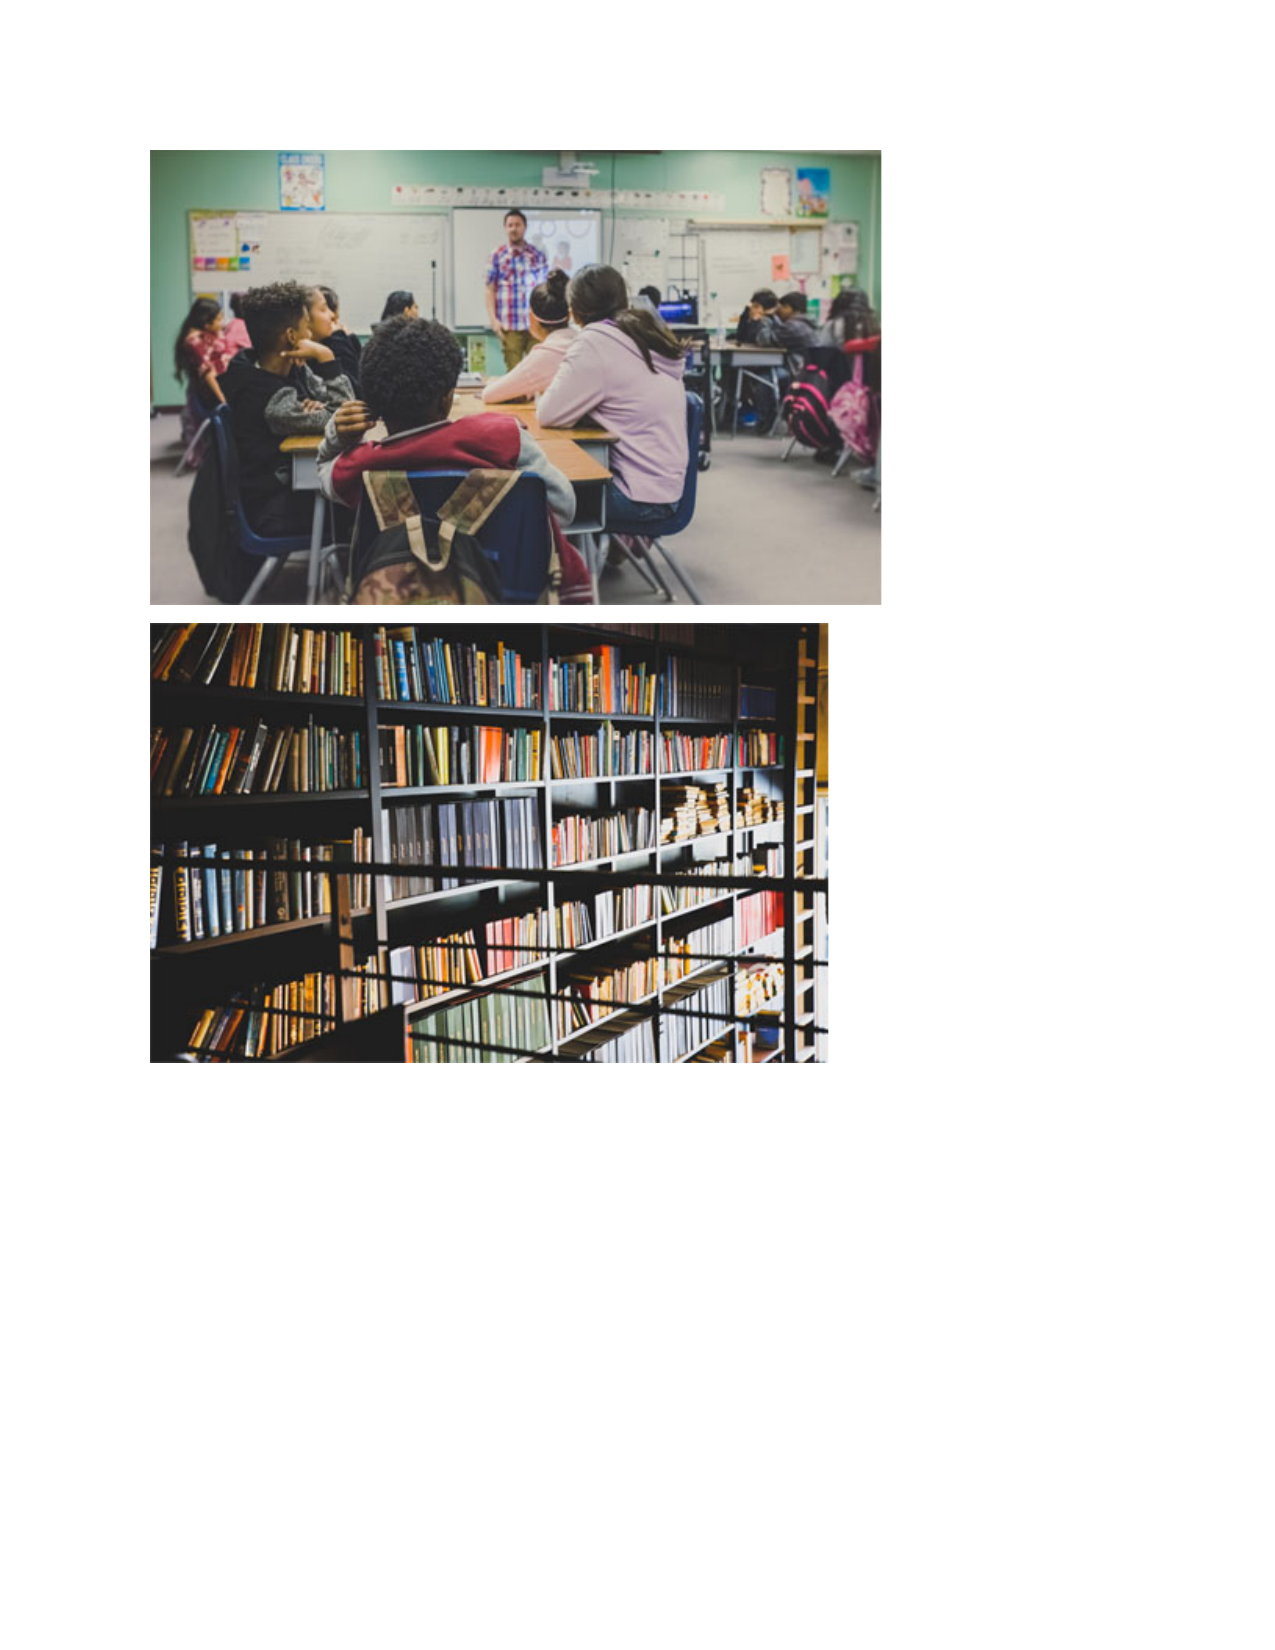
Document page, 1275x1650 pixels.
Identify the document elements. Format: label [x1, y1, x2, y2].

picture [150, 623, 829, 1063]
picture [150, 150, 882, 605]
